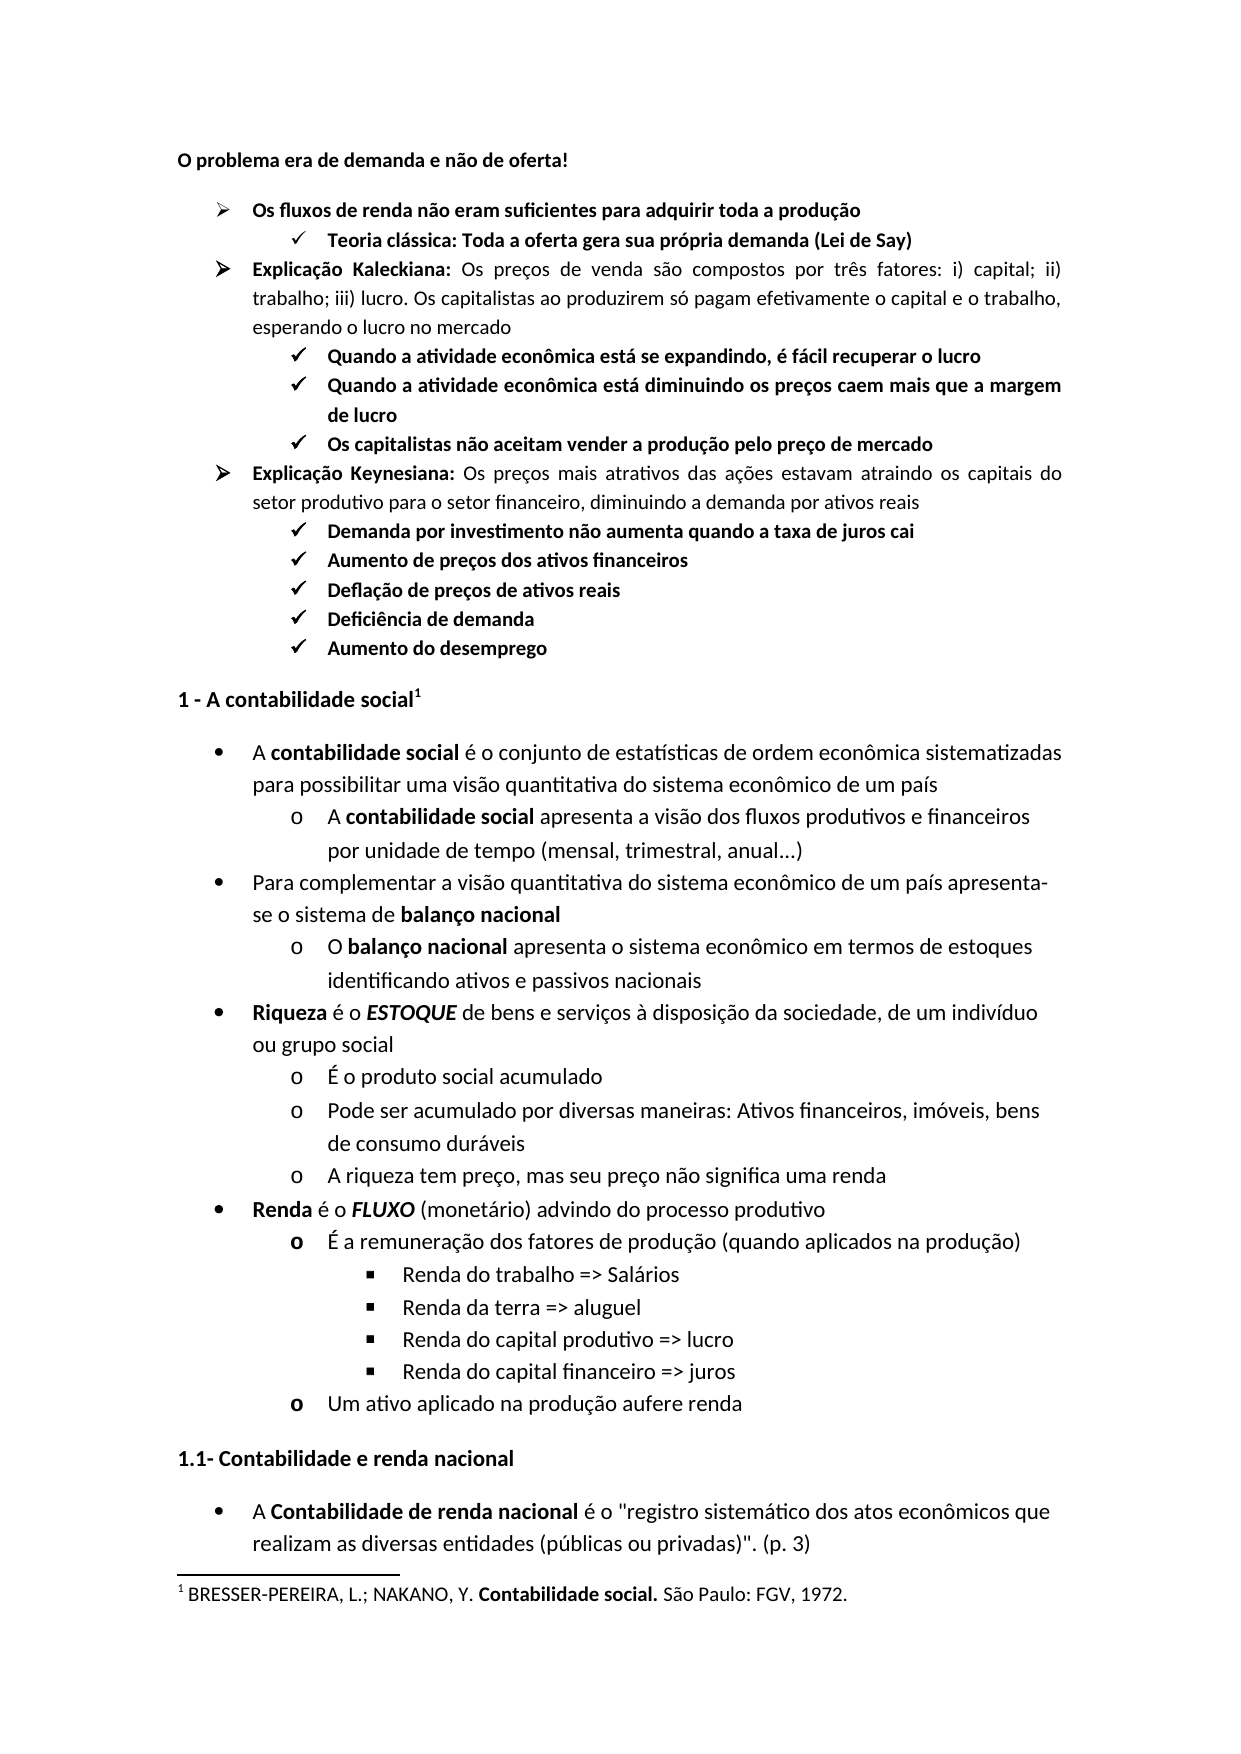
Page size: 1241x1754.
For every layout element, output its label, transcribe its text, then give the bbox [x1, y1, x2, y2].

list A contabilidade social é o conjunto de estatísticas de ordem econômica sistematizadas para possibilitar uma visão quantitativa do sistema econômico de um país [215, 738, 1063, 798]
list A Contabilidade de renda nacional é o "registro sistemático dos atos econômicos que realizam as diversas entidades (públicas ou privadas)". (p. 3) [215, 1497, 1063, 1557]
text 1 - A contabilidade social [177, 685, 1063, 713]
list Para complementar a visão quantitativa do sistema econômico de um país apresenta-se o sistema de balanço nacional [215, 868, 1063, 928]
list Um ativo aplicado na produção aufere renda [290, 1389, 1063, 1418]
list Renda do trabalho => Salários [365, 1261, 1063, 1289]
list Riqueza é o ESTOQUE de bens e serviços à disposição da sociedade, de um indivíduo ou grupo social [215, 998, 1063, 1058]
list Teoria clássica: Toda a oferta gera sua própria demanda (Lei de Say) [290, 227, 1063, 252]
list Os capitalistas não aceitam vender a produção pelo preço de mercado [290, 431, 1063, 456]
list Demanda por investimento não aumenta quando a taxa de juros cai [290, 518, 1063, 544]
list Os fluxos de renda não eram suficientes para adquirir toda a produção [215, 198, 1063, 223]
list Renda da terra => aluguel [365, 1293, 1063, 1321]
list A riqueza tem preço, mas seu preço não significa uma renda [290, 1161, 1063, 1191]
list Deficiência de demanda [290, 606, 1063, 631]
list Deflação de preços de ativos reais [290, 577, 1063, 602]
list É o produto social acumulado [290, 1062, 1063, 1091]
list Quando a atividade econômica está se expandindo, é fácil recuperar o lucro [290, 343, 1063, 369]
list A contabilidade social apresenta a visão dos fluxos produtivos e financeiros por unidade de tempo (mensal, trimestral, anual...) [290, 802, 1063, 864]
list Renda do capital financeiro => juros [365, 1357, 1063, 1385]
text 1.1- Contabilidade e renda nacional [177, 1444, 1063, 1472]
list Renda do capital produtivo => lucro [365, 1325, 1063, 1353]
list O balanço nacional apresenta o sistema econômico em termos de estoques identificando ativos e passivos nacionais [290, 932, 1063, 994]
list É a remuneração dos fatores de produção (quando aplicados na produção) [290, 1227, 1063, 1256]
text O problema era de demanda e não de oferta! [177, 148, 1063, 173]
list Renda é o FLUXO (monetário) advindo do processo produtivo [215, 1195, 1063, 1223]
list Explicação Keynesiana: Os preços mais atrativos das ações estavam atraindo os capitais do setor produtivo para o setor financeiro, diminuindo a demanda por ativos reais [215, 460, 1063, 515]
list Quando a atividade econômica está diminuindo os preços caem mais que a margem de lucro [290, 373, 1063, 427]
list Pode ser acumulado por diversas maneiras: Ativos financeiros, imóveis, bens de consumo duráveis [290, 1096, 1063, 1157]
list Aumento de preços dos ativos financeiros [290, 548, 1063, 573]
list Explicação Kaleckiana: Os preços de venda são compostos por três fatores: i) capital; ii) trabalho; iii) lucro. Os capitalistas ao produzirem só pagam efetivamente o capital e o trabalho, esperando o lucro no mercado [215, 256, 1063, 340]
list Aumento do desemprego [290, 635, 1063, 661]
